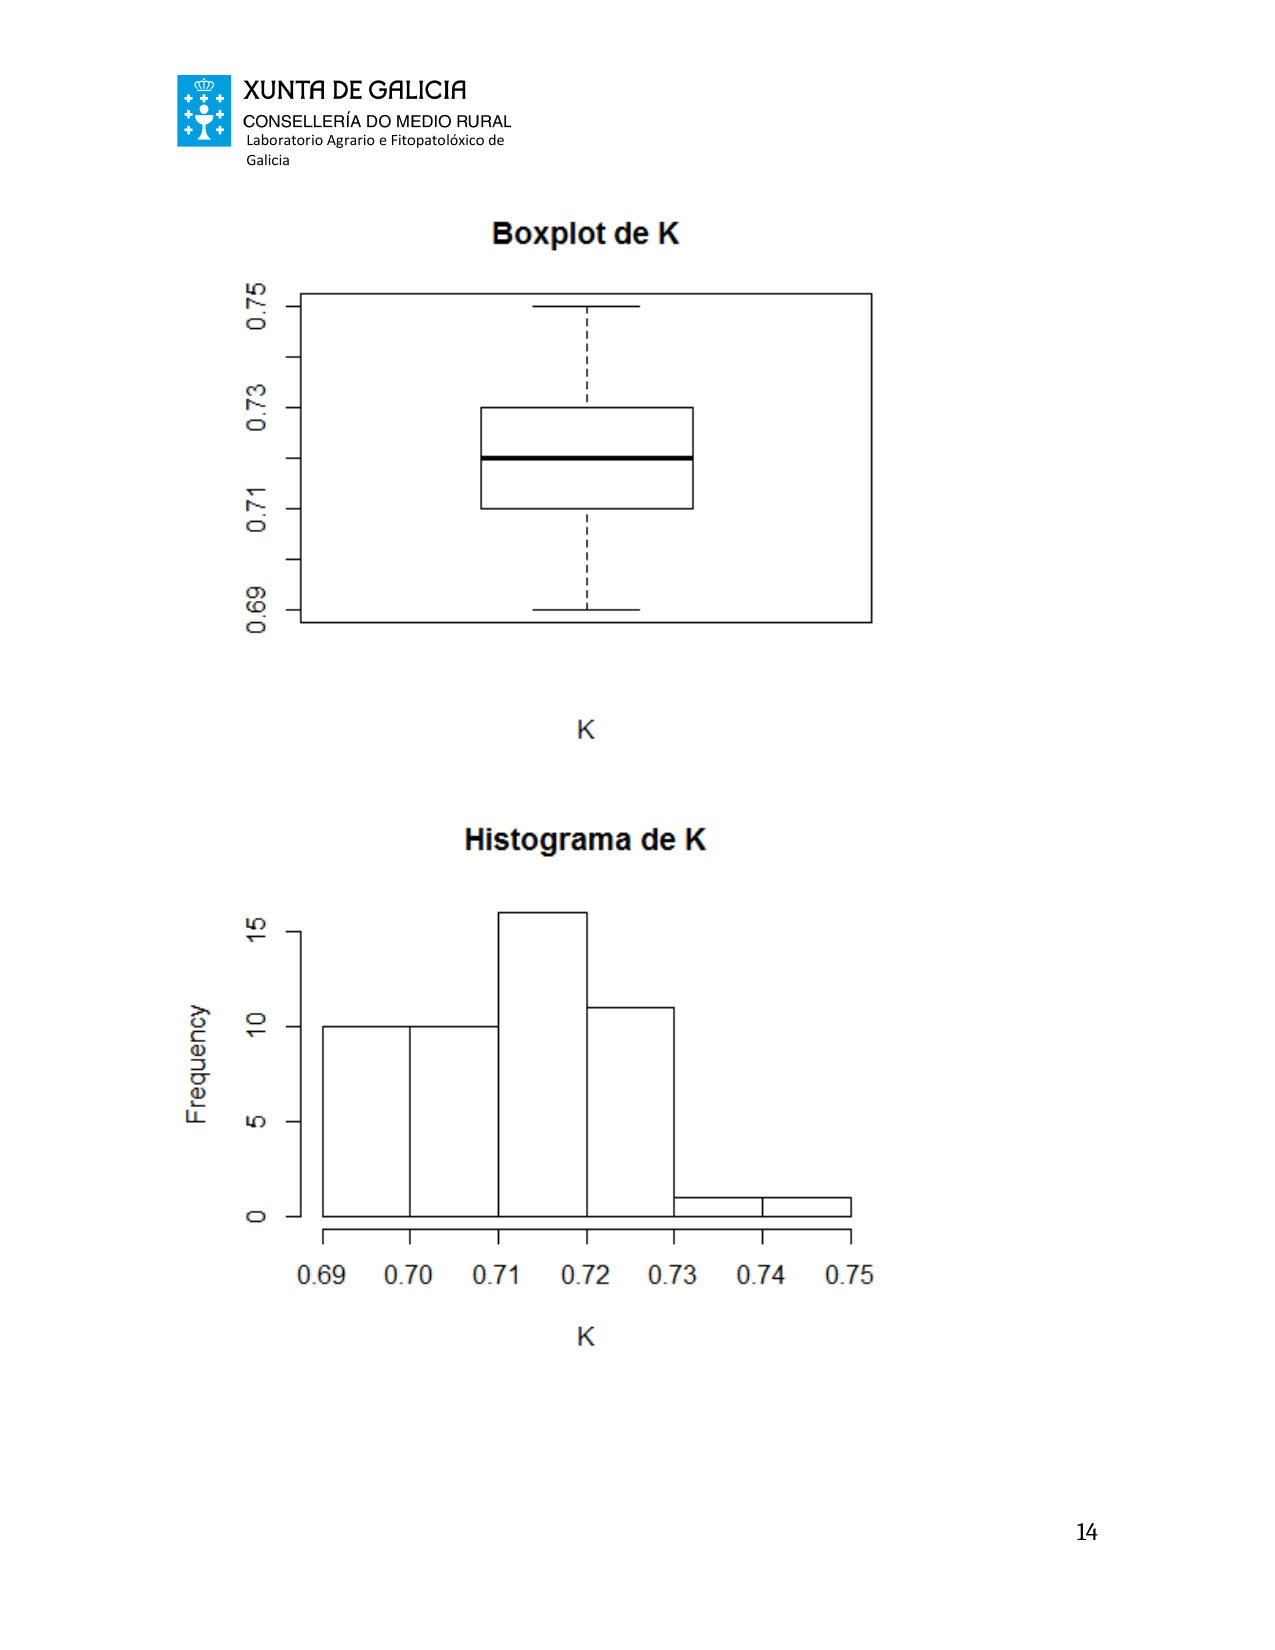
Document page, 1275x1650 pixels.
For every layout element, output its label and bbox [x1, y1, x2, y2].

picture [177, 75, 935, 1384]
picture [217, 95, 223, 102]
picture [217, 127, 223, 134]
picture [201, 95, 207, 102]
picture [217, 111, 223, 118]
picture [185, 126, 192, 134]
picture [185, 95, 192, 102]
picture [196, 116, 213, 139]
picture [200, 105, 208, 113]
picture [185, 110, 192, 118]
